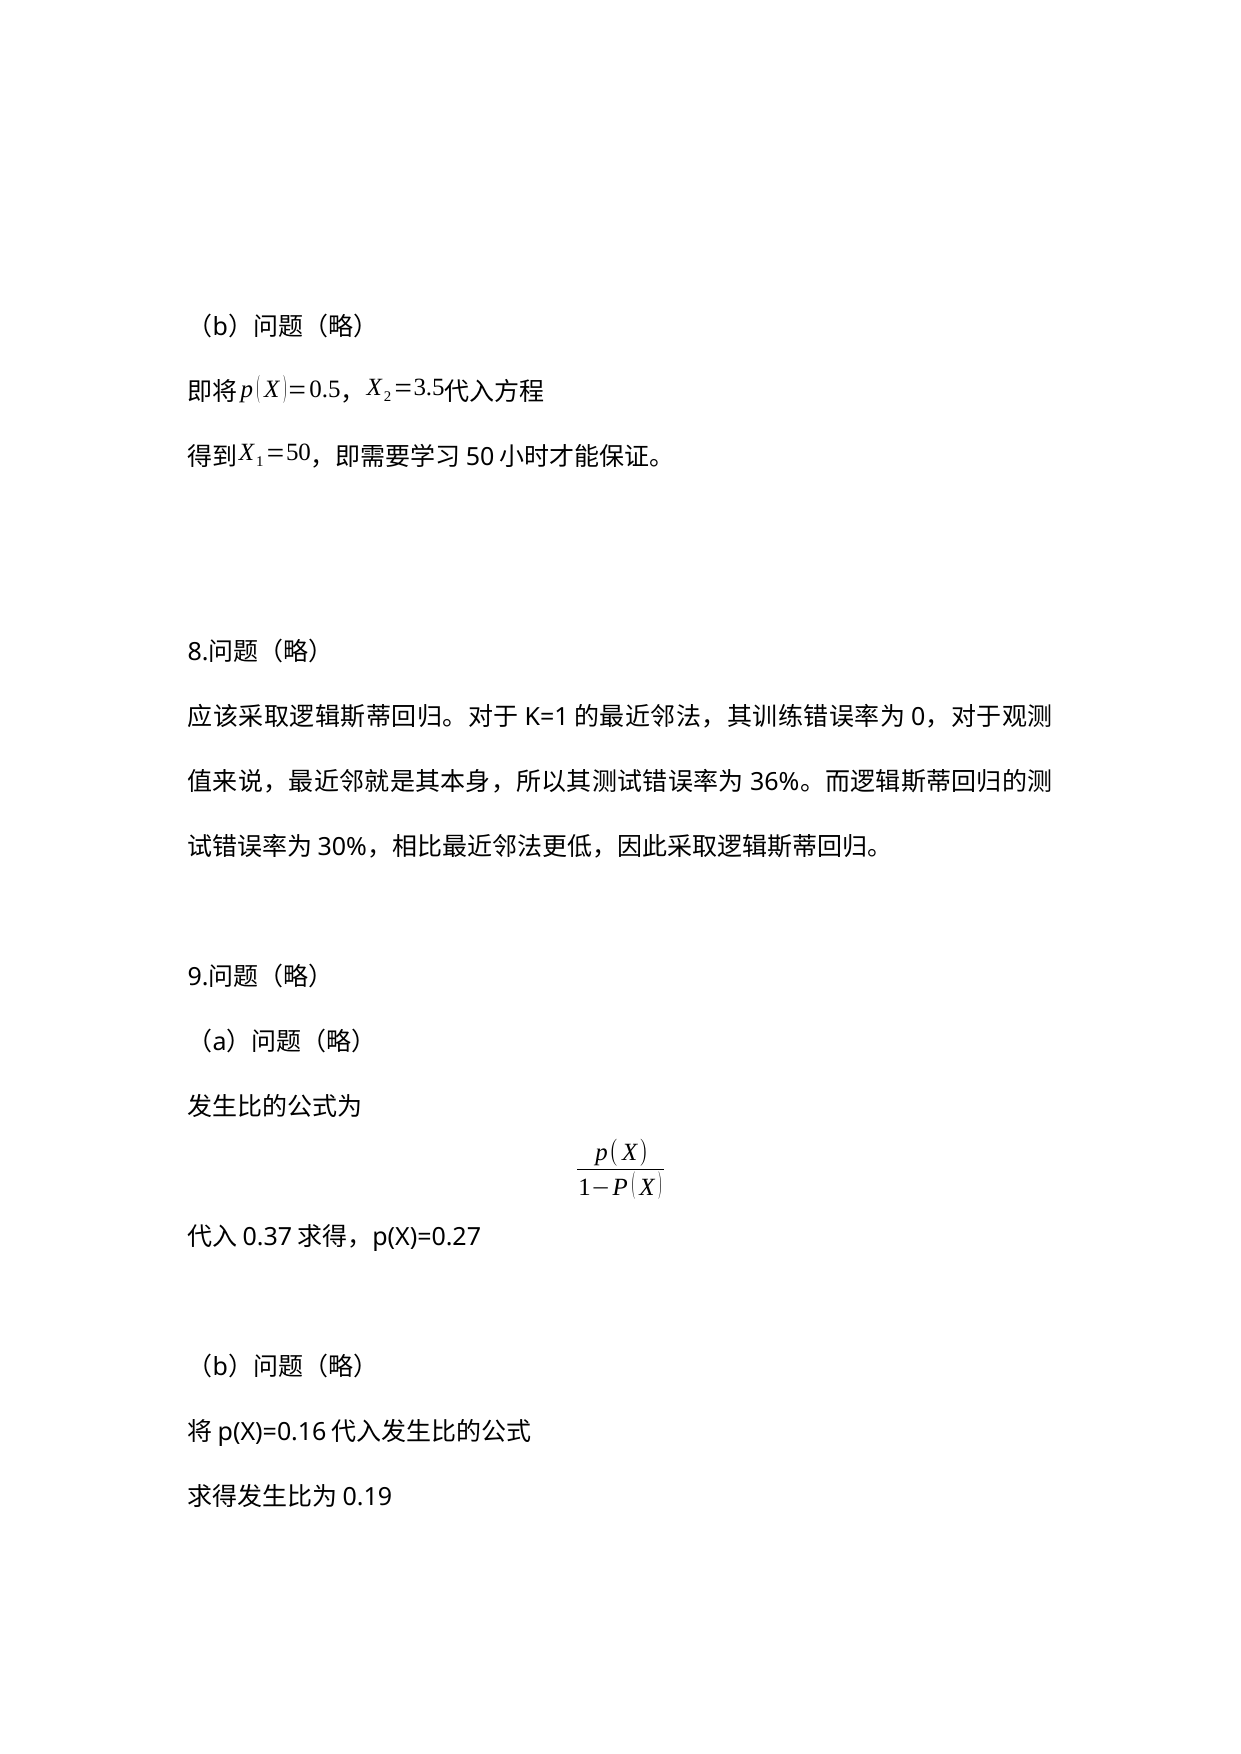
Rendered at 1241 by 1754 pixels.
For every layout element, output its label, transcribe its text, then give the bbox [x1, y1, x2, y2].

text （b）问题（略） [187, 1332, 1053, 1397]
text （a）问题（略） [187, 1007, 1053, 1072]
text 得到，即需要学习50小时才能保证。 [187, 422, 1053, 487]
text 应该采取逻辑斯蒂回归。对于K=1的最近邻法，其训练错误率为0，对于观测值来说，最近邻就是其本身，所以其测试错误率为36%。而逻辑斯蒂回归的测试错误率为30%，相比最近邻法更低，因此采取逻辑斯蒂回归。 [187, 682, 1053, 877]
text 求得发生比为0.19 [187, 1462, 1053, 1527]
text 将p(X)=0.16代入发生比的公式 [187, 1397, 1053, 1462]
text 9.问题（略） [187, 942, 1053, 1007]
text 代入0.37求得，p(X)=0.27 [187, 1202, 1053, 1267]
text （b）问题（略） [187, 292, 1053, 357]
text 即将，代入方程 [187, 357, 1053, 422]
text 发生比的公式为 [187, 1072, 1053, 1137]
text 8.问题（略） [187, 617, 1053, 682]
